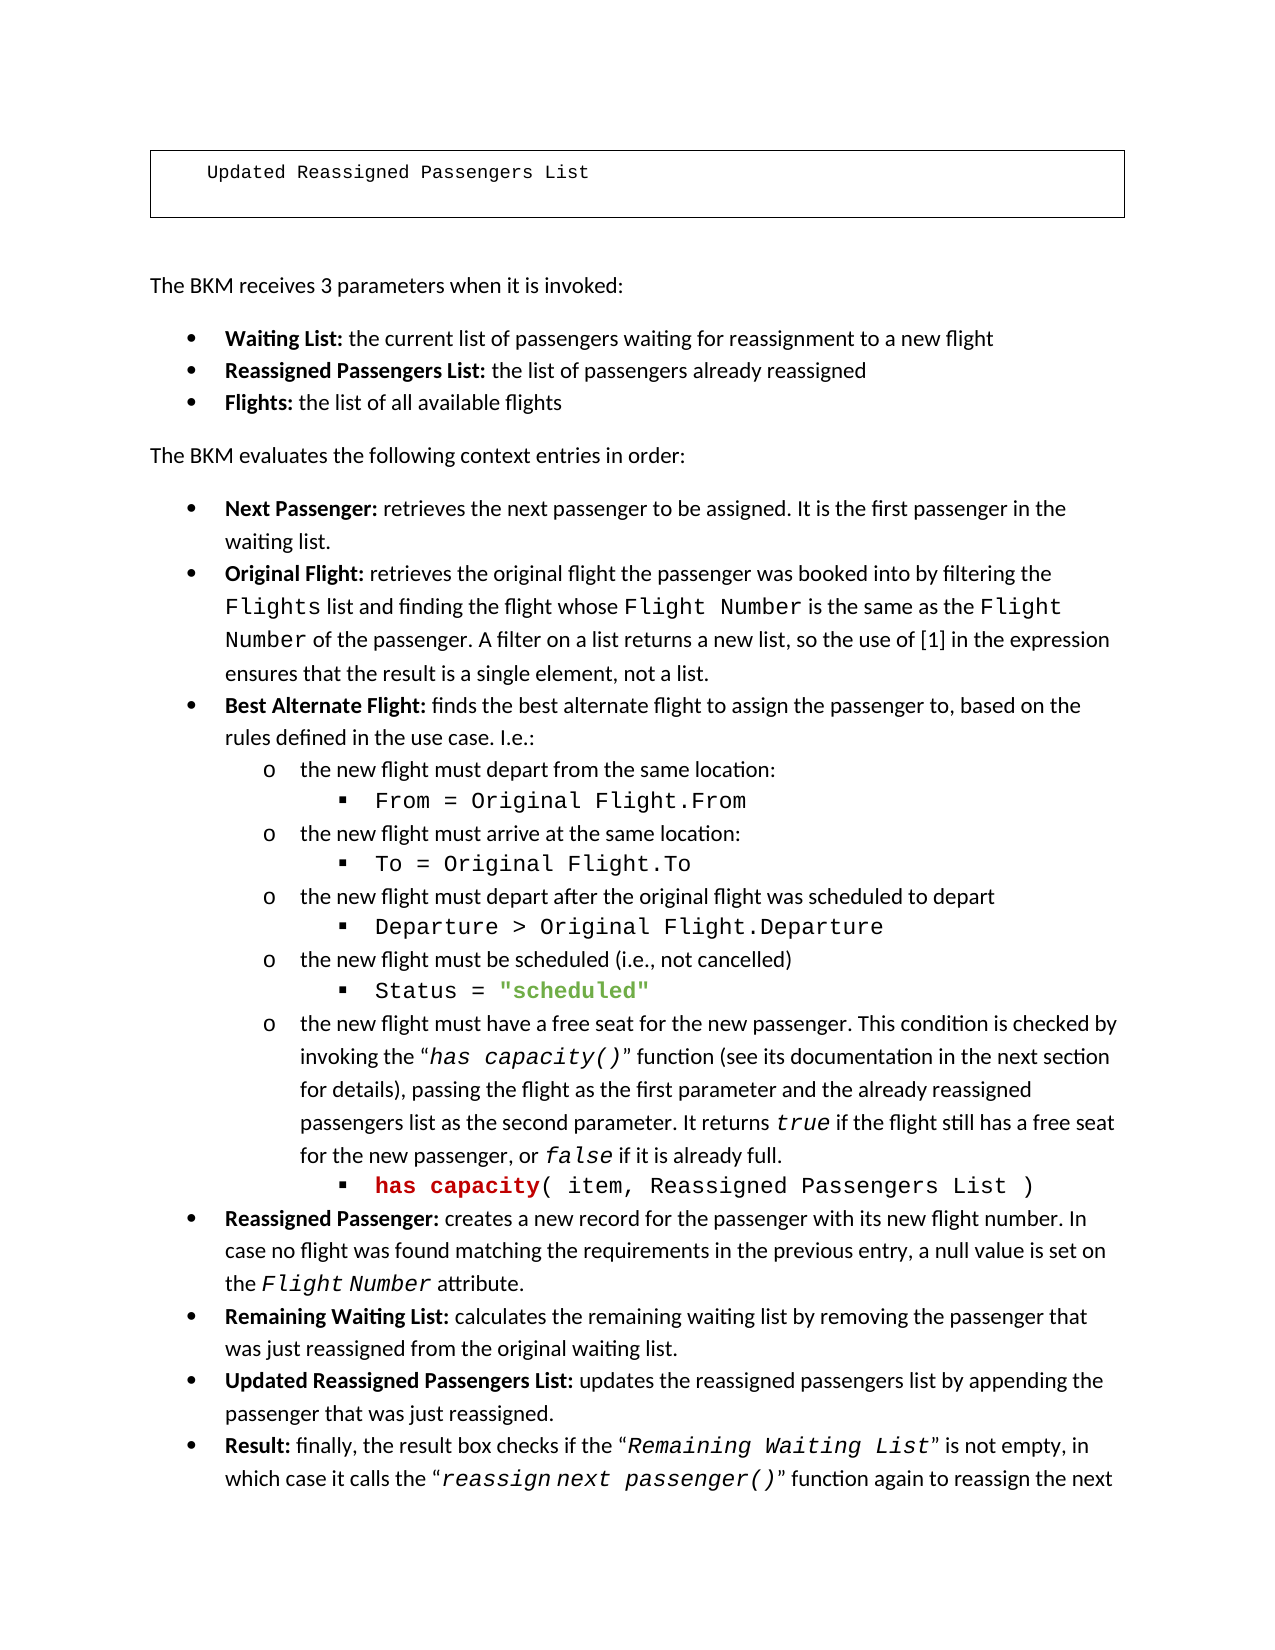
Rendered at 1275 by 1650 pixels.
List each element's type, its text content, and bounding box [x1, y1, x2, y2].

list Best Alternate Flight: finds the best alternate flight to assign the passenger to, based on the rules defined in the use case. I.e.: [187, 691, 1125, 751]
text The BKM receives 3 parameters when it is invoked: [150, 271, 1125, 299]
list Departure > Original Flight.Departure [337, 916, 1125, 942]
list To = Original Flight.To [337, 852, 1125, 878]
list the new flight must be scheduled (i.e., not cancelled) [262, 946, 1125, 975]
list the new flight must depart from the same location: [262, 756, 1125, 785]
list Next Passenger: retrieves the next passenger to be assigned. It is the first passenger in the waiting list. [187, 494, 1125, 555]
list Status = "scheduled" [337, 979, 1125, 1005]
list From = Original Flight.From [337, 789, 1125, 815]
list has capacity( item, Reassigned Passengers List ) [337, 1174, 1125, 1201]
list the new flight must have a free seat for the new passenger. This condition is checked by invoking the “has capacity()” function (see its documentation in the next section for details), passing the flight as the first parameter and the already reassigned passengers list as the second parameter. It returns true if the flight still has a free seat for the new passenger, or false if it is already full. [262, 1009, 1125, 1170]
list Reassigned Passenger: creates a new record for the passenger with its new flight number. In case no flight was found matching the requirements in the previous entry, a null value is set on the Flight Number attribute. [187, 1204, 1125, 1298]
list Waiting List: the current list of passengers waiting for reassignment to a new flight [187, 324, 1125, 352]
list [187, 1431, 1125, 1493]
text The BKM evaluates the following context entries in order: [150, 442, 1125, 469]
list the new flight must arrive at the same location: [262, 819, 1125, 848]
list Original Flight: retrieves the original flight the passenger was booked into by filtering the Flights list and finding the flight whose Flight Number is the same as the Flight Number of the passenger. A filter on a list returns a new list, so the use of [1] in the expression ensures that the result is a single element, not a list. [187, 559, 1125, 687]
list Updated Reassigned Passengers List: updates the reassigned passengers list by appending the passenger that was just reassigned. [187, 1367, 1125, 1427]
list Reassigned Passengers List: the list of passengers already reassigned [187, 356, 1125, 384]
list the new flight must depart after the original flight was scheduled to depart [262, 882, 1125, 911]
list Flights: the list of all available flights [187, 388, 1125, 417]
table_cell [151, 151, 1124, 217]
list Remaining Waiting List: calculates the remaining waiting list by removing the passenger that was just reassigned from the original waiting list. [187, 1302, 1125, 1362]
